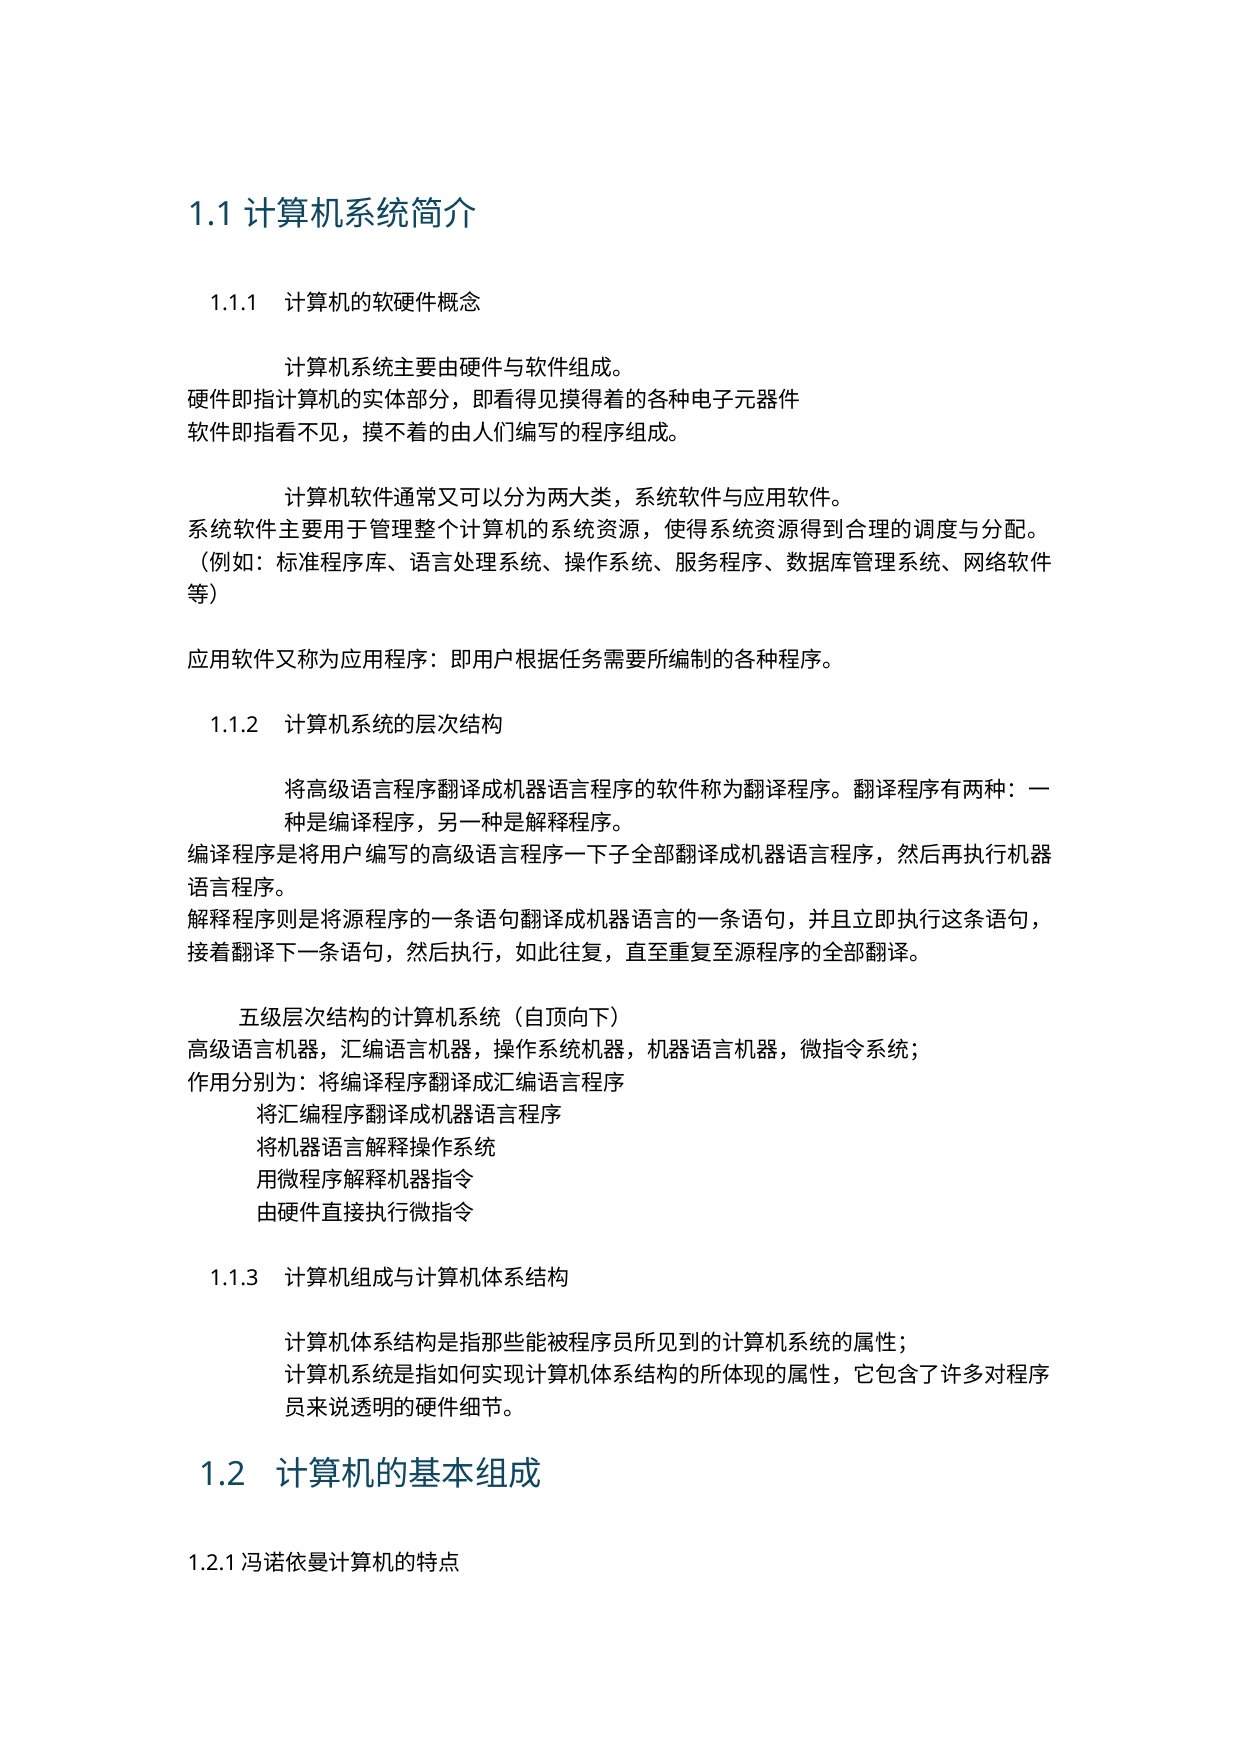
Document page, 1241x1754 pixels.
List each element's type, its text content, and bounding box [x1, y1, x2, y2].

text 应用软件又称为应用程序：即用户根据任务需要所编制的各种程序。 [187, 642, 1053, 674]
text 1.2.1冯诺依曼计算机的特点 [187, 1544, 1053, 1577]
list 计算机系统主要由硬件与软件组成。 [284, 349, 1053, 382]
list 计算机系统是指如何实现计算机体系结构的所体现的属性，它包含了许多对程序员来说透明的硬件细节。 [284, 1357, 1053, 1422]
list 计算机组成与计算机体系结构 [209, 1259, 1053, 1292]
subtitle 1.1 计算机系统简介 [187, 179, 1053, 244]
text 软件即指看不见，摸不着的由人们编写的程序组成。 [187, 414, 1053, 447]
text 作用分别为：将编译程序翻译成汇编语言程序 [187, 1064, 1053, 1097]
text 将机器语言解释操作系统 [187, 1129, 1053, 1162]
subtitle 计算机的基本组成 [198, 1439, 1053, 1504]
text 解释程序则是将源程序的一条语句翻译成机器语言的一条语句，并且立即执行这条语句，接着翻译下一条语句，然后执行，如此往复，直至重复至源程序的全部翻译。 [187, 902, 1053, 967]
text 五级层次结构的计算机系统（自顶向下） [187, 999, 1053, 1032]
text 系统软件主要用于管理整个计算机的系统资源，使得系统资源得到合理的调度与分配。（例如：标准程序库、语言处理系统、操作系统、服务程序、数据库管理系统、网络软件等） [187, 512, 1053, 609]
text 由硬件直接执行微指令 [187, 1194, 1053, 1227]
text 编译程序是将用户编写的高级语言程序一下子全部翻译成机器语言程序，然后再执行机器语言程序。 [187, 837, 1053, 902]
list 计算机系统的层次结构 [209, 707, 1053, 739]
list 计算机软件通常又可以分为两大类，系统软件与应用软件。 [284, 479, 1053, 512]
text 用微程序解释机器指令 [187, 1162, 1053, 1194]
text 高级语言机器，汇编语言机器，操作系统机器，机器语言机器，微指令系统； [187, 1032, 1053, 1064]
text 硬件即指计算机的实体部分，即看得见摸得着的各种电子元器件 [187, 382, 1053, 414]
list 将高级语言程序翻译成机器语言程序的软件称为翻译程序。翻译程序有两种：一种是编译程序，另一种是解释程序。 [284, 772, 1053, 837]
text 将汇编程序翻译成机器语言程序 [187, 1097, 1053, 1129]
list 计算机体系结构是指那些能被程序员所见到的计算机系统的属性； [284, 1324, 1053, 1357]
list 计算机的软硬件概念 [209, 284, 1053, 317]
